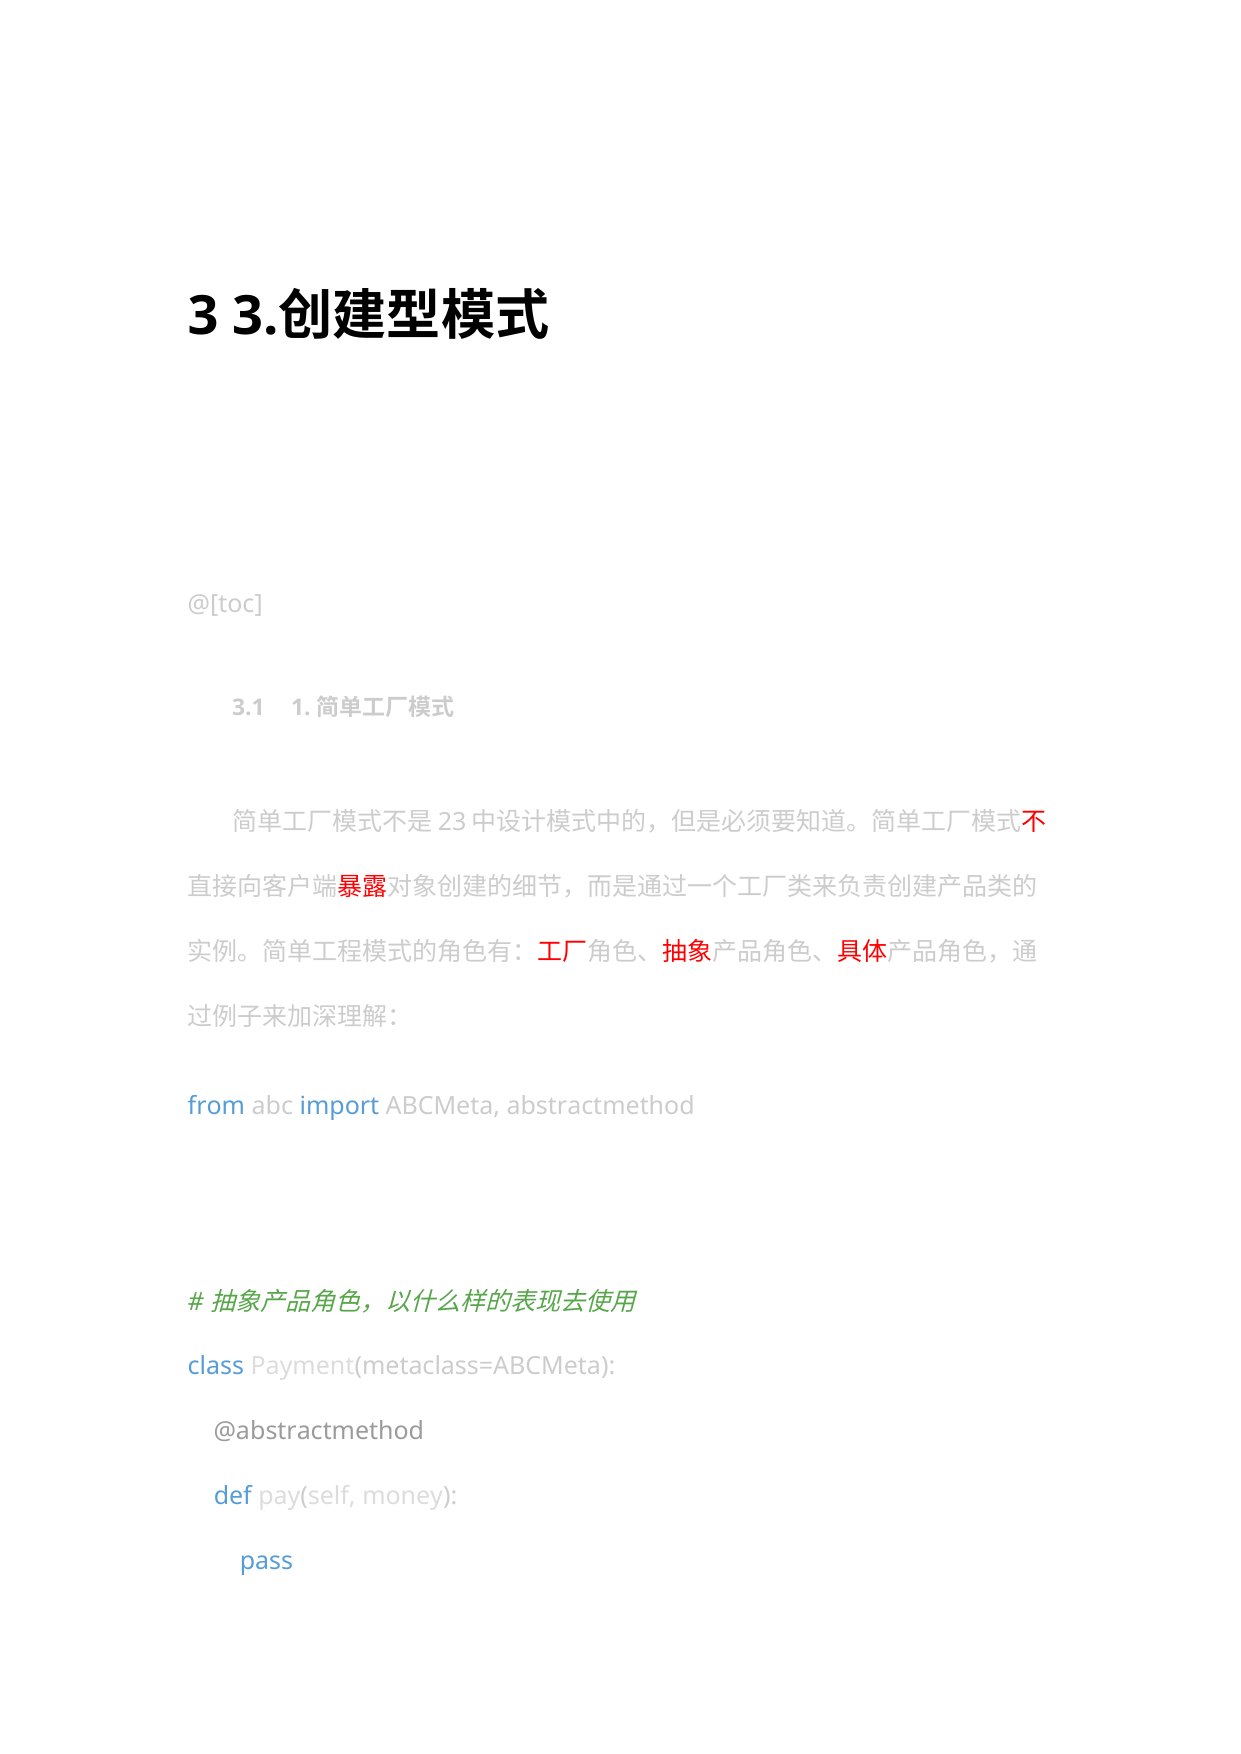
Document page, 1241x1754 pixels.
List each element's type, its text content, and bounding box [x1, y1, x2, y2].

subtitle 1. 简单工厂模式 [232, 673, 1053, 738]
text from abc import ABCMeta, abstractmethod [187, 1072, 1053, 1137]
text class Payment(metaclass=ABCMeta): [187, 1332, 1053, 1397]
text def pay(self, money): [187, 1462, 1053, 1527]
text # 抽象产品角色，以什么样的表现去使用 [187, 1267, 1053, 1332]
text @abstractmethod [187, 1397, 1053, 1462]
text 简单工厂模式不是23中设计模式中的，但是必须要知道。简单工厂模式不直接向客户端暴露对象创建的细节，而是通过一个工厂类来负责创建产品类的实例。简单工程模式的角色有：工厂角色、抽象产品角色、具体产品角色，通过例子来加深理解： [187, 787, 1053, 1047]
text @[toc] [187, 570, 1053, 635]
text pass [187, 1527, 1053, 1592]
subtitle 3.创建型模式 [187, 262, 1053, 360]
